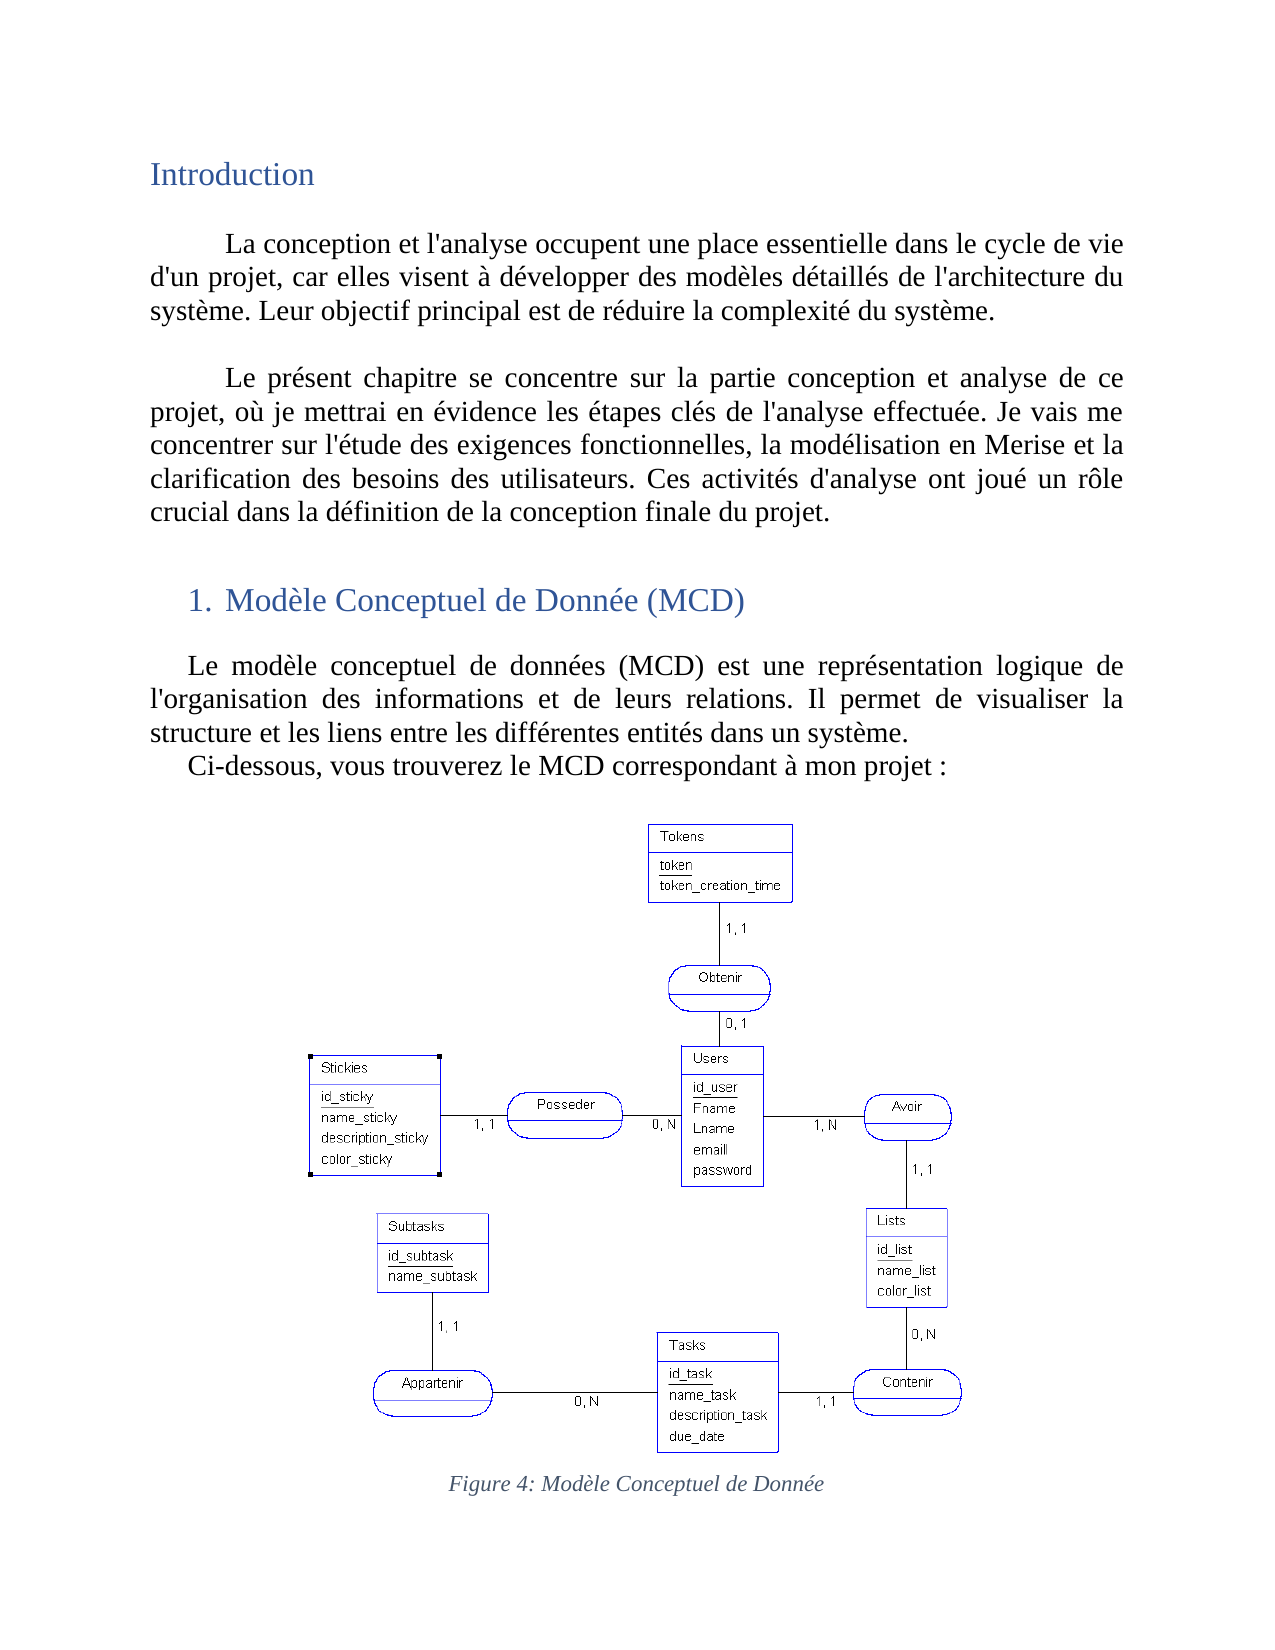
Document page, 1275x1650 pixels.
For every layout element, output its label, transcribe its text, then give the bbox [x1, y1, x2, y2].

text La conception et l'analyse occupent une place essentielle dans le cycle de vie d'un projet, car elles visent à développer des modèles détaillés de l'architecture du système. Leur objectif principal est de réduire la complexité du système. [150, 226, 1125, 327]
text Le modèle conceptuel de données (MCD) est une représentation logique de l'organisation des informations et de leurs relations. Il permet de visualiser la structure et les liens entre les différentes entités dans un système. [150, 648, 1125, 748]
text Ci-dessous, vous trouverez le MCD correspondant à mon projet : [150, 748, 1125, 782]
text Le présent chapitre se concentre sur la partie conception et analyse de ce projet, où je mettrai en évidence les étapes clés de l'analyse effectuée. Je vais me concentrer sur l'étude des exigences fonctionnelles, la modélisation en Merise et la clarification des besoins des utilisateurs. Ces activités d'analyse ont joué un rôle crucial dans la définition de la conception finale du projet. [150, 360, 1125, 528]
text Figure 4: Modèle Conceptuel de Donnée [150, 1470, 1125, 1497]
subtitle Modèle Conceptuel de Donnée (MCD) [187, 581, 1125, 619]
subtitle Introduction [150, 154, 1125, 192]
picture [249, 815, 1064, 1471]
